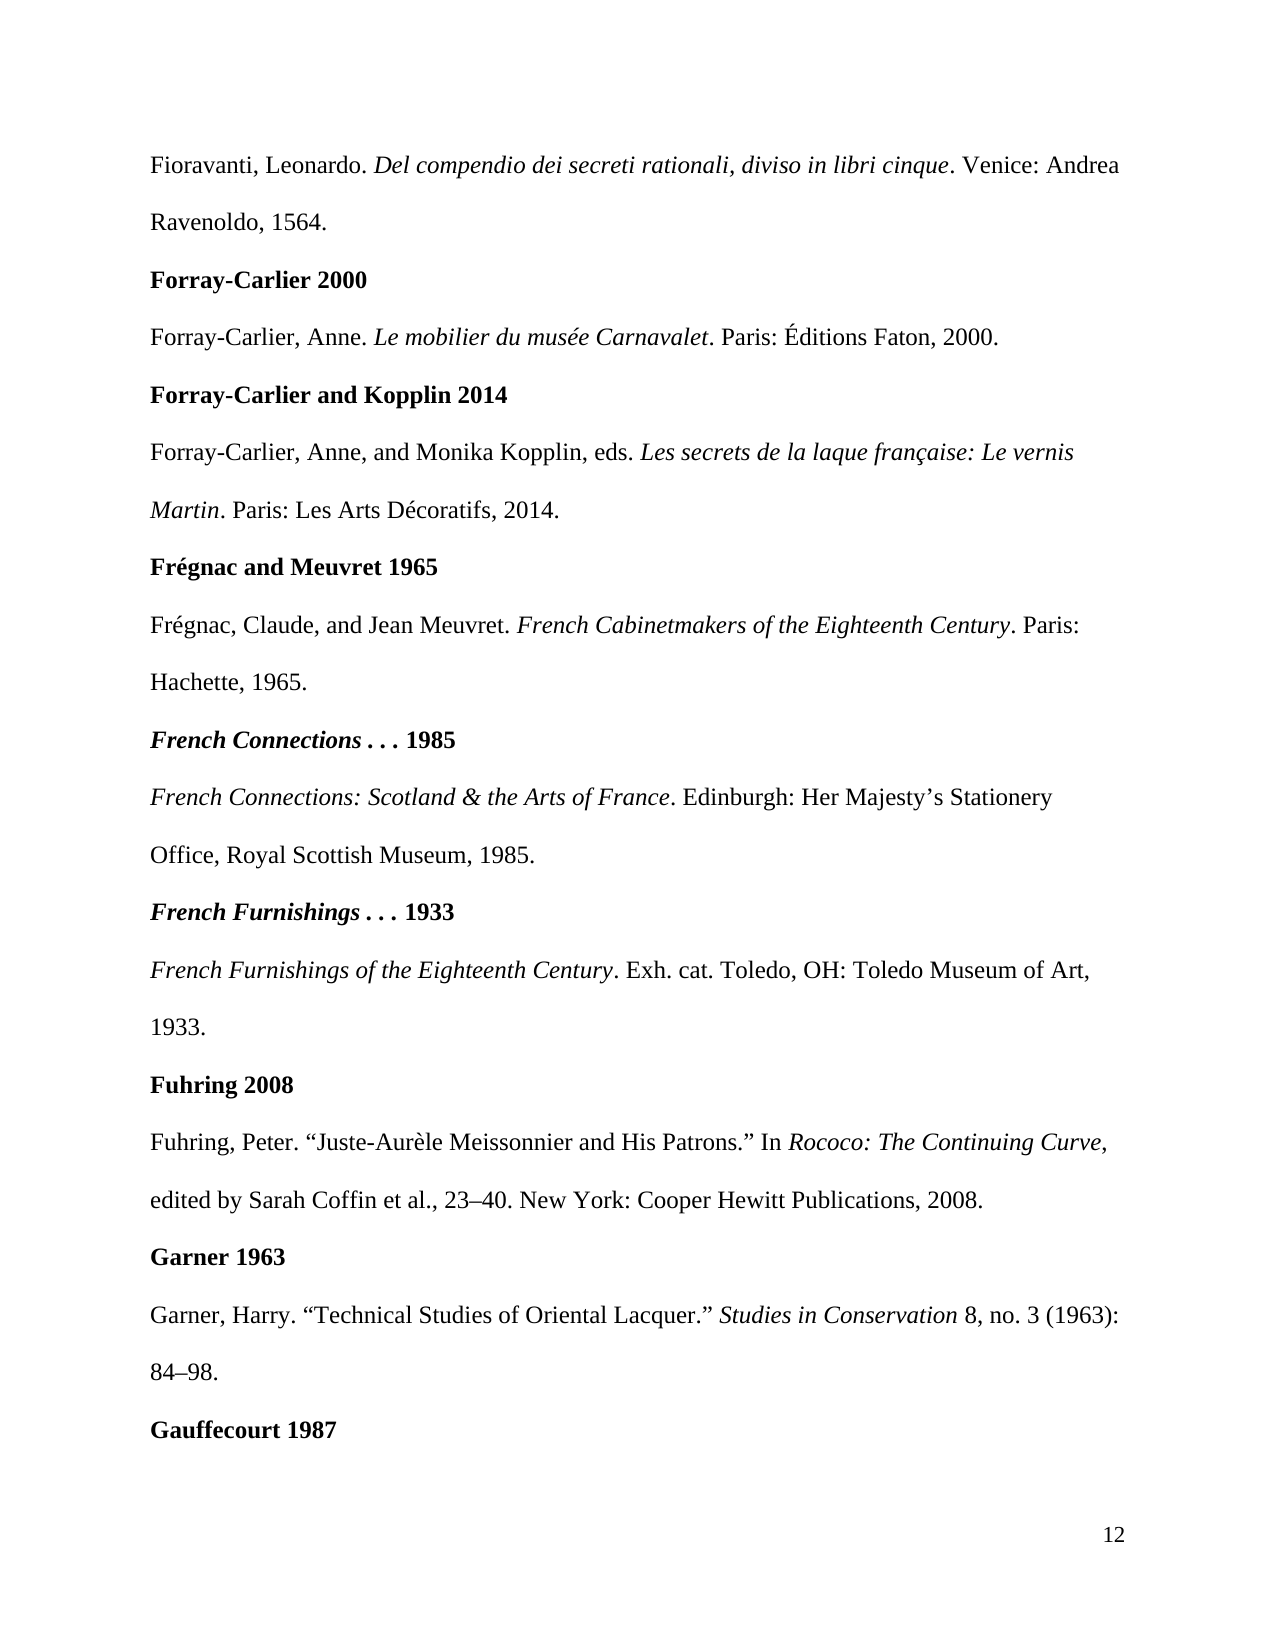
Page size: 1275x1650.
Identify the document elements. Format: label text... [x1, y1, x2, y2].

text Fuhring 2008 [150, 1070, 1125, 1099]
text French Connections: Scotland & the Arts of France. Edinburgh: Her Majesty’s Stationery Office, Royal Scottish Museum, 1985. [150, 782, 1125, 869]
text French Furnishings of the Eighteenth Century. Exh. cat. Toledo, OH: Toledo Museum of Art, 1933. [150, 955, 1125, 1041]
text Forray-Carlier, Anne, and Monika Kopplin, eds. Les secrets de la laque française: Le vernis Martin. Paris: Les Arts Décoratifs, 2014. [150, 437, 1125, 524]
text Garner 1963 [150, 1242, 1125, 1271]
text French Furnishings . . . 1933 [150, 897, 1125, 926]
text Fuhring, Peter. “Juste-Aurèle Meissonnier and His Patrons.” In Rococo: The Continuing Curve, edited by Sarah Coffin et al., 23–40. New York: Cooper Hewitt Publications, 2008. [150, 1127, 1125, 1214]
text French Connections . . . 1985 [150, 725, 1125, 754]
text Garner, Harry. “Technical Studies of Oriental Lacquer.” Studies in Conservation 8, no. 3 (1963): 84–98. [150, 1300, 1125, 1386]
text Forray-Carlier and Kopplin 2014 [150, 380, 1125, 409]
text Frégnac and Meuvret 1965 [150, 552, 1125, 581]
text Fioravanti, Leonardo. Del compendio dei secreti rationali, diviso in libri cinque. Venice: Andrea Ravenoldo, 1564. [150, 150, 1125, 236]
text Forray-Carlier, Anne. Le mobilier du musée Carnavalet. Paris: Éditions Faton, 2000. [150, 322, 1125, 351]
text Gauffecourt 1987 [150, 1415, 1125, 1444]
text Frégnac, Claude, and Jean Meuvret. French Cabinetmakers of the Eighteenth Century. Paris: Hachette, 1965. [150, 610, 1125, 696]
text Forray-Carlier 2000 [150, 265, 1125, 294]
